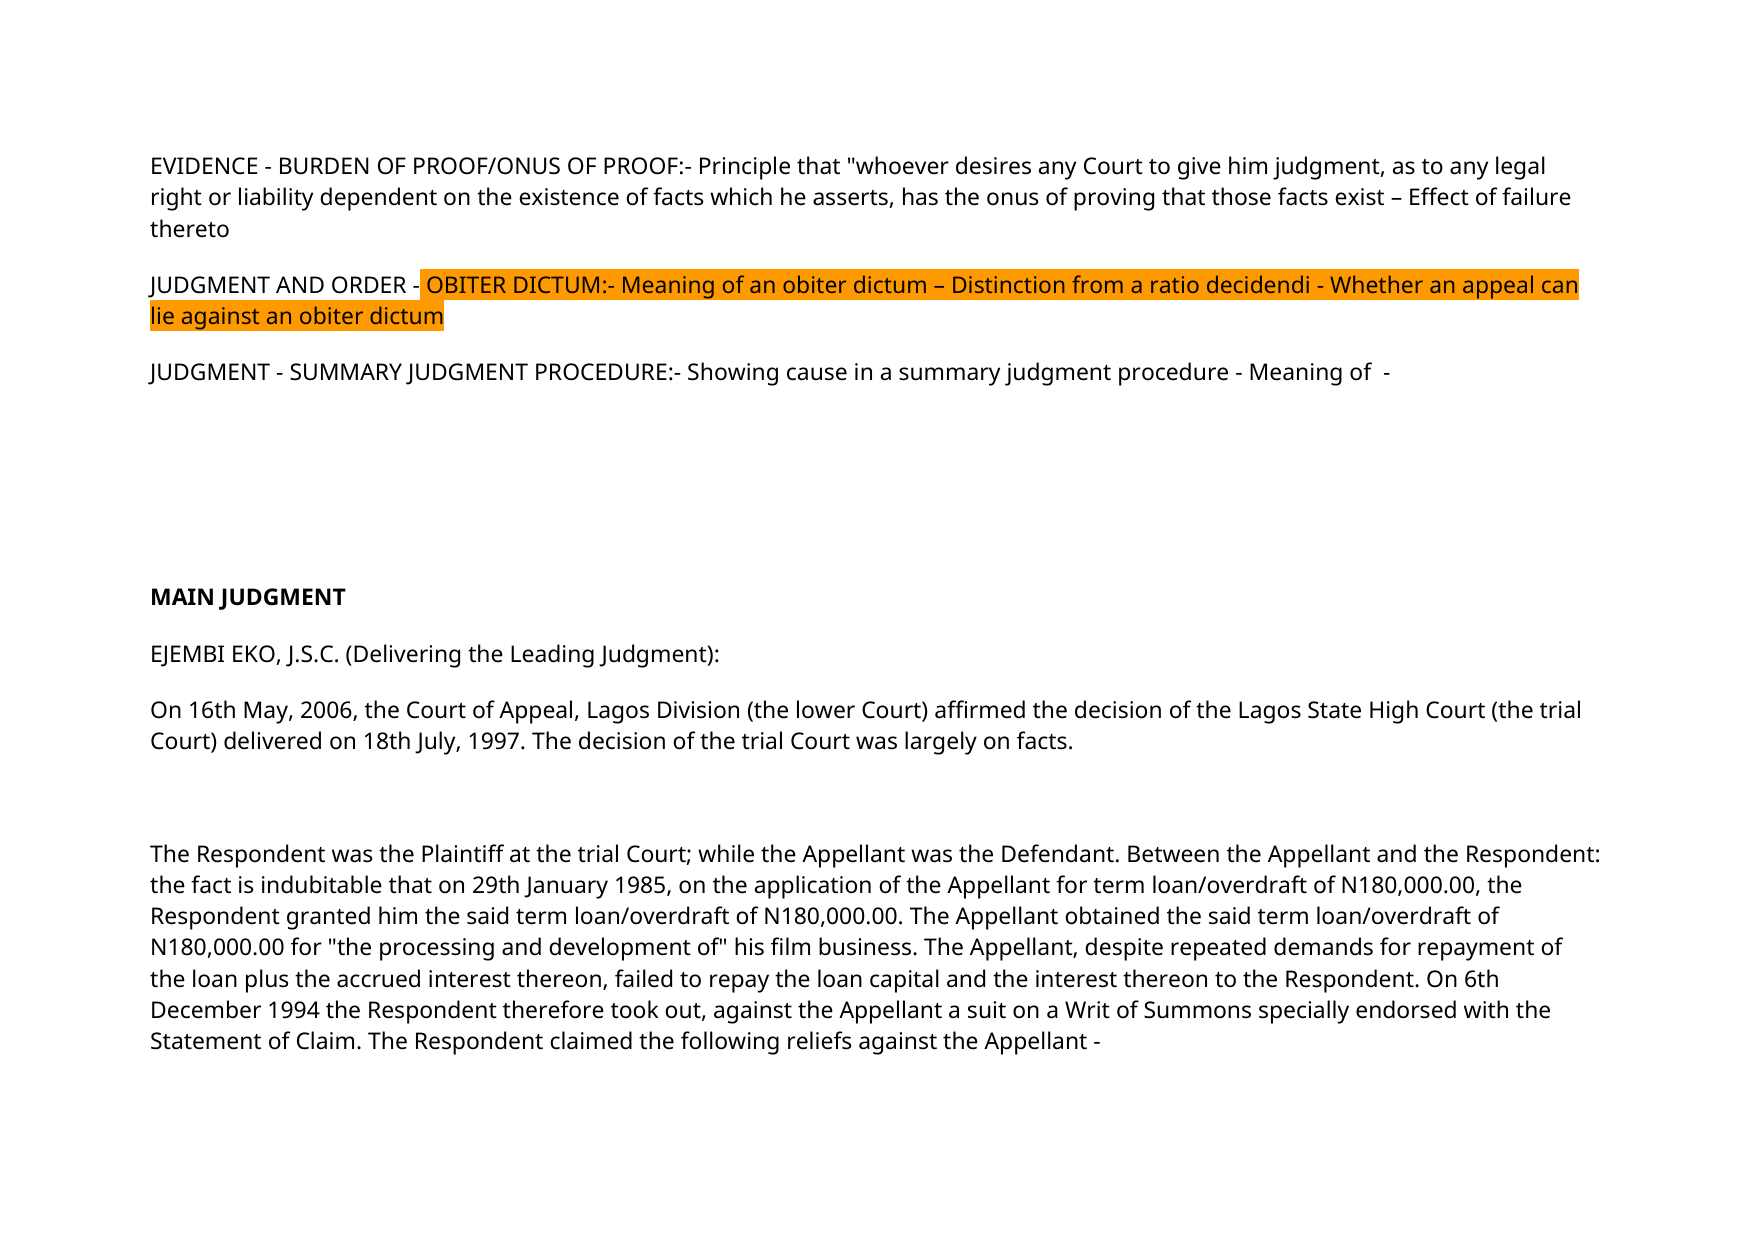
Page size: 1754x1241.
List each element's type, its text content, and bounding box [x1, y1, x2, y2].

text The Respondent was the Plaintiff at the trial Court; while the Appellant was the Defendant. Between the Appellant and the Respondent: the fact is indubitable that on 29th January 1985, on the application of the Appellant for term loan/overdraft of N180,000.00, the Respondent granted him the said term loan/overdraft of N180,000.00. The Appellant obtained the said term loan/overdraft of N180,000.00 for "the processing and development of" his film business. The Appellant, despite repeated demands for repayment of the loan plus the accrued interest thereon, failed to repay the loan capital and the interest thereon to the Respondent. On 6th December 1994 the Respondent therefore took out, against the Appellant a suit on a Writ of Summons specially endorsed with the Statement of Claim. The Respondent claimed the following reliefs against the Appellant - [150, 837, 1604, 1056]
text JUDGMENT - SUMMARY JUDGMENT PROCEDURE:- Showing cause in a summary judgment procedure - Meaning of - [150, 356, 1604, 387]
text JUDGMENT AND ORDER - OBITER DICTUM:- Meaning of an obiter dictum – Distinction from a ratio decidendi - Whether an appeal can lie against an obiter dictum [444, 269, 1604, 331]
text On 16th May, 2006, the Court of Appeal, Lagos Division (the lower Court) affirmed the decision of the Lagos State High Court (the trial Court) delivered on 18th July, 1997. The decision of the trial Court was largely on facts. [150, 694, 1604, 756]
text EVIDENCE - BURDEN OF PROOF/ONUS OF PROOF:- Principle that "whoever desires any Court to give him judgment, as to any legal right or liability dependent on the existence of facts which he asserts, has the onus of proving that those facts exist – Effect of failure thereto [150, 150, 1604, 244]
text MAIN JUDGMENT [150, 581, 1604, 612]
text EJEMBI EKO, J.S.C. (Delivering the Leading Judgment): [150, 637, 1604, 669]
